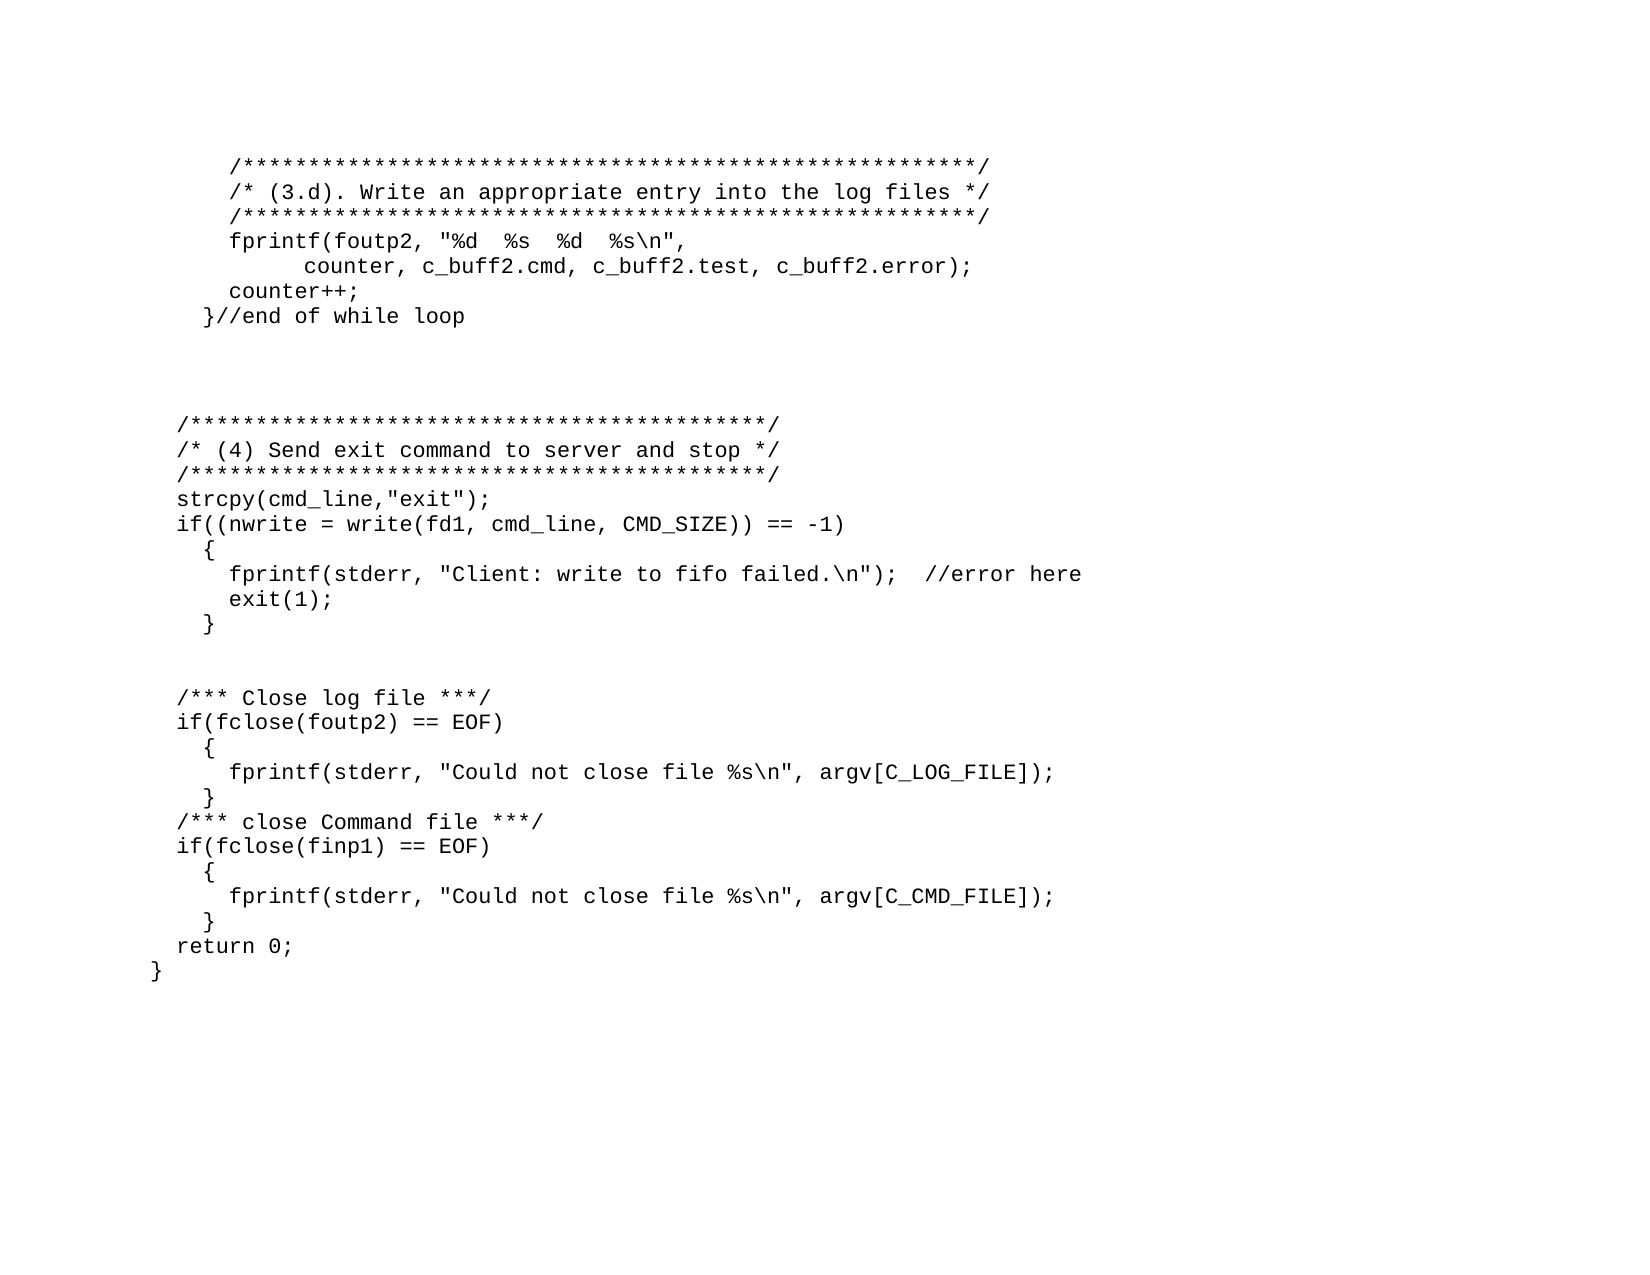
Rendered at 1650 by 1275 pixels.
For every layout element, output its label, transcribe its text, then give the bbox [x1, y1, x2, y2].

text } [150, 960, 1500, 984]
text counter, c_buff2.cmd, c_buff2.test, c_buff2.error); [150, 256, 1500, 280]
text exit(1); [150, 588, 1500, 613]
text } [150, 910, 1500, 935]
text /* (3.d). Write an appropriate entry into the log files */ [150, 181, 1500, 206]
text } [150, 613, 1500, 637]
text /********************************************/ [150, 464, 1500, 489]
text if(fclose(finp1) == EOF) [150, 836, 1500, 861]
text /********************************************************/ [150, 206, 1500, 231]
text }//end of while loop [150, 305, 1500, 330]
text /*** close Command file ***/ [150, 811, 1500, 836]
text fprintf(stderr, "Client: write to fifo failed.\n"); //error here [150, 563, 1500, 588]
text { [150, 538, 1500, 563]
text /********************************************/ [150, 414, 1500, 439]
text { [150, 861, 1500, 885]
text if((nwrite = write(fd1, cmd_line, CMD_SIZE)) == -1) [150, 513, 1500, 538]
text fprintf(stderr, "Could not close file %s\n", argv[C_LOG_FILE]); [150, 761, 1500, 786]
text counter++; [150, 280, 1500, 305]
text fprintf(stderr, "Could not close file %s\n", argv[C_CMD_FILE]); [150, 885, 1500, 910]
text /*** Close log file ***/ [150, 687, 1500, 712]
text if(fclose(foutp2) == EOF) [150, 712, 1500, 737]
text } [150, 786, 1500, 811]
text { [150, 737, 1500, 761]
text return 0; [150, 935, 1500, 960]
text /********************************************************/ [150, 156, 1500, 181]
text /* (4) Send exit command to server and stop */ [150, 439, 1500, 464]
text fprintf(foutp2, "%d %s %d %s\n", [150, 231, 1500, 256]
text strcpy(cmd_line,"exit"); [150, 489, 1500, 513]
